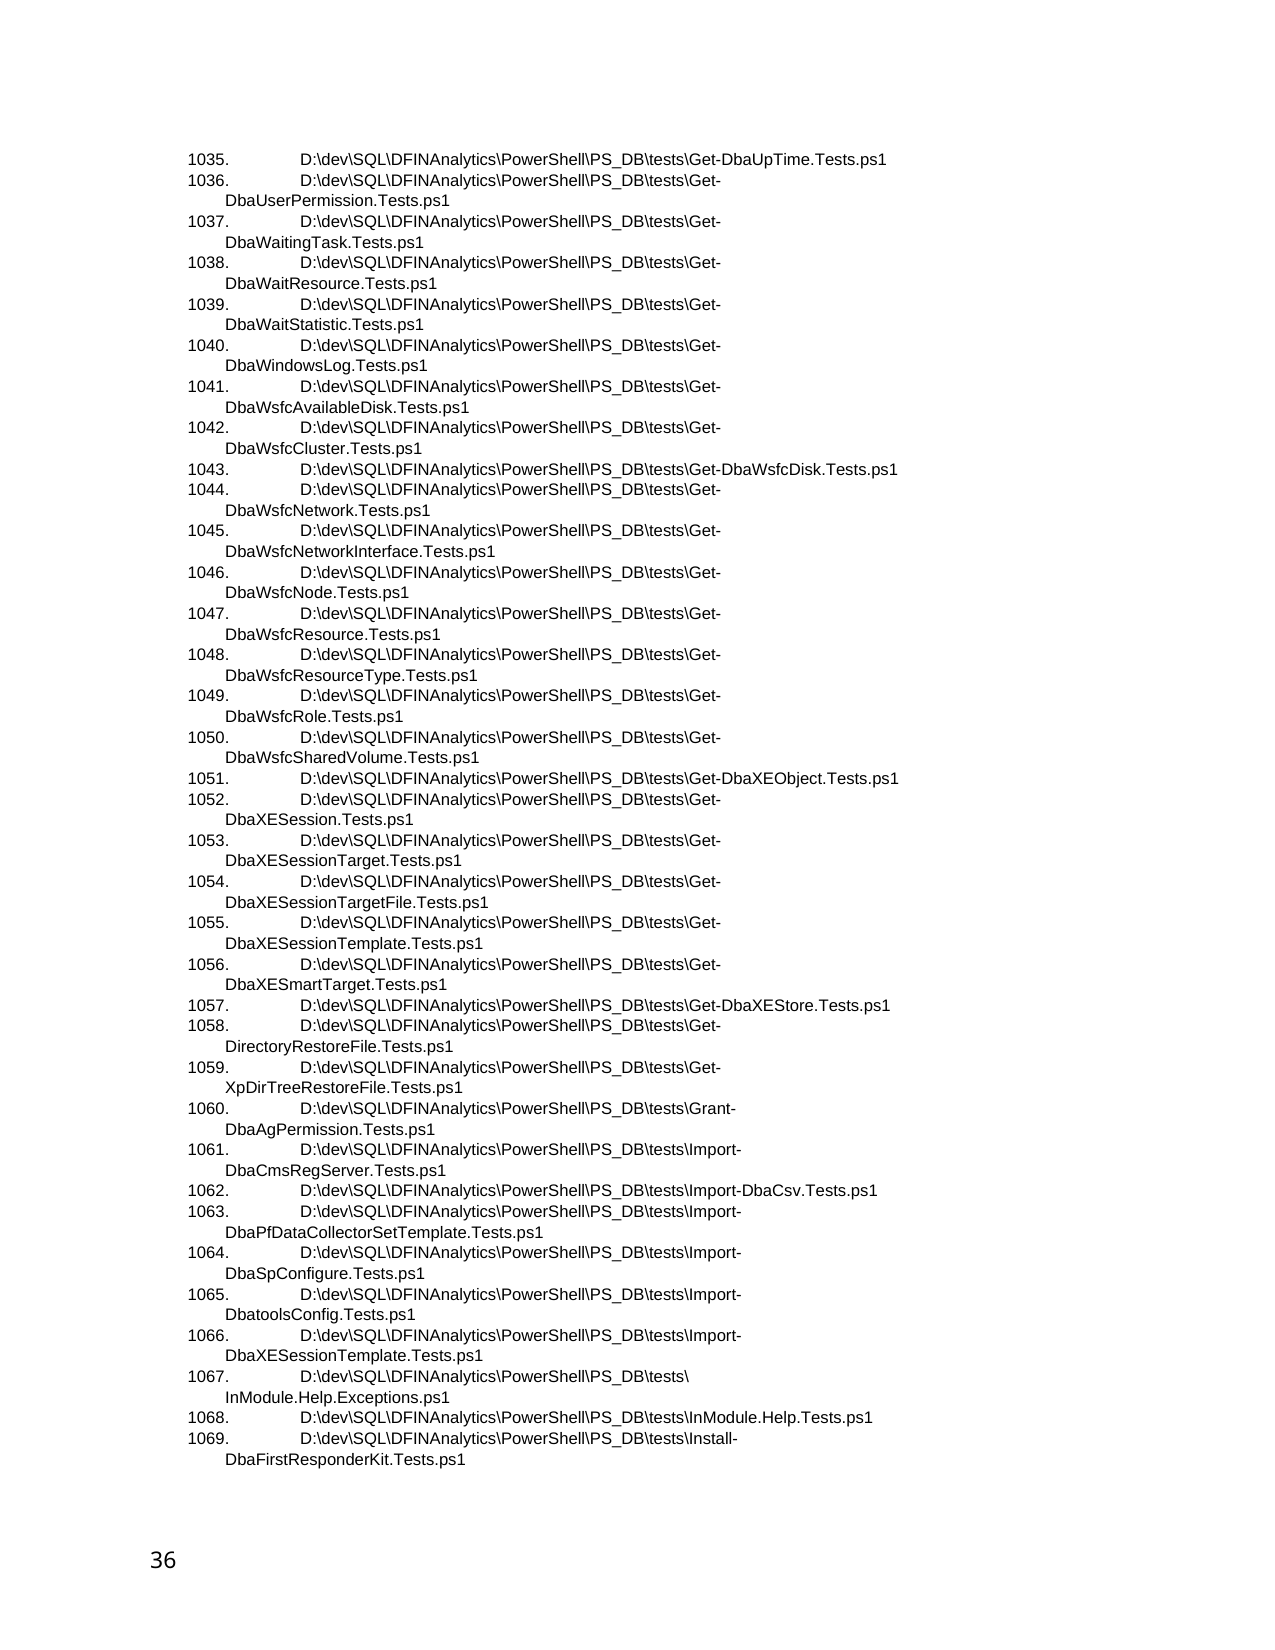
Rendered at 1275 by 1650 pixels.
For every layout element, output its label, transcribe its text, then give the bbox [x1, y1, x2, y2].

list D:\dev\SQL\DFINAnalytics\PowerShell\PS_DB\tests\Get-DbaXEStore.Tests.ps1 [187, 996, 900, 1015]
list D:\dev\SQL\DFINAnalytics\PowerShell\PS_DB\tests\Get-DbaWsfcNetworkInterface.Tests.ps1 [187, 521, 900, 561]
list D:\dev\SQL\DFINAnalytics\PowerShell\PS_DB\tests\Get-DbaXESessionTemplate.Tests.ps1 [187, 913, 900, 953]
list D:\dev\SQL\DFINAnalytics\PowerShell\PS_DB\tests\Import-DbaXESessionTemplate.Tests.ps1 [187, 1326, 900, 1365]
list D:\dev\SQL\DFINAnalytics\PowerShell\PS_DB\tests\Get-DbaWsfcAvailableDisk.Tests.ps1 [187, 377, 900, 417]
list D:\dev\SQL\DFINAnalytics\PowerShell\PS_DB\tests\Import-DbaSpConfigure.Tests.ps1 [187, 1243, 900, 1283]
list D:\dev\SQL\DFINAnalytics\PowerShell\PS_DB\tests\Import-DbaCsv.Tests.ps1 [187, 1181, 900, 1200]
list D:\dev\SQL\DFINAnalytics\PowerShell\PS_DB\tests\Import-DbaCmsRegServer.Tests.ps1 [187, 1140, 900, 1180]
list D:\dev\SQL\DFINAnalytics\PowerShell\PS_DB\tests\Get-DbaWsfcResourceType.Tests.ps1 [187, 645, 900, 685]
list D:\dev\SQL\DFINAnalytics\PowerShell\PS_DB\tests\Get-DbaXESmartTarget.Tests.ps1 [187, 954, 900, 994]
list D:\dev\SQL\DFINAnalytics\PowerShell\PS_DB\tests\Get-DbaUpTime.Tests.ps1 [187, 150, 900, 169]
list D:\dev\SQL\DFINAnalytics\PowerShell\PS_DB\tests\Grant-DbaAgPermission.Tests.ps1 [187, 1099, 900, 1138]
list D:\dev\SQL\DFINAnalytics\PowerShell\PS_DB\tests\Get-XpDirTreeRestoreFile.Tests.ps1 [187, 1057, 900, 1097]
list D:\dev\SQL\DFINAnalytics\PowerShell\PS_DB\tests\Get-DirectoryRestoreFile.Tests.ps1 [187, 1016, 900, 1056]
list D:\dev\SQL\DFINAnalytics\PowerShell\PS_DB\tests\Get-DbaXESession.Tests.ps1 [187, 789, 900, 829]
list D:\dev\SQL\DFINAnalytics\PowerShell\PS_DB\tests\Get-DbaWaitResource.Tests.ps1 [187, 253, 900, 293]
list D:\dev\SQL\DFINAnalytics\PowerShell\PS_DB\tests\Get-DbaWindowsLog.Tests.ps1 [187, 336, 900, 375]
list D:\dev\SQL\DFINAnalytics\PowerShell\PS_DB\tests\Get-DbaWsfcCluster.Tests.ps1 [187, 418, 900, 458]
list D:\dev\SQL\DFINAnalytics\PowerShell\PS_DB\tests\Get-DbaXESessionTarget.Tests.ps1 [187, 831, 900, 870]
list D:\dev\SQL\DFINAnalytics\PowerShell\PS_DB\tests\Import-DbaPfDataCollectorSetTemplate.Tests.ps1 [187, 1202, 900, 1242]
list D:\dev\SQL\DFINAnalytics\PowerShell\PS_DB\tests\Get-DbaWaitingTask.Tests.ps1 [187, 212, 900, 252]
list D:\dev\SQL\DFINAnalytics\PowerShell\PS_DB\tests\Get-DbaWsfcNode.Tests.ps1 [187, 562, 900, 602]
list D:\dev\SQL\DFINAnalytics\PowerShell\PS_DB\tests\Get-DbaWsfcNetwork.Tests.ps1 [187, 480, 900, 520]
list D:\dev\SQL\DFINAnalytics\PowerShell\PS_DB\tests\InModule.Help.Exceptions.ps1 [187, 1367, 900, 1407]
list D:\dev\SQL\DFINAnalytics\PowerShell\PS_DB\tests\Get-DbaWsfcRole.Tests.ps1 [187, 686, 900, 726]
list D:\dev\SQL\DFINAnalytics\PowerShell\PS_DB\tests\Get-DbaXEObject.Tests.ps1 [187, 769, 900, 788]
list D:\dev\SQL\DFINAnalytics\PowerShell\PS_DB\tests\Get-DbaWsfcDisk.Tests.ps1 [187, 459, 900, 478]
list D:\dev\SQL\DFINAnalytics\PowerShell\PS_DB\tests\InModule.Help.Tests.ps1 [187, 1408, 900, 1427]
list D:\dev\SQL\DFINAnalytics\PowerShell\PS_DB\tests\Import-DbatoolsConfig.Tests.ps1 [187, 1284, 900, 1324]
list D:\dev\SQL\DFINAnalytics\PowerShell\PS_DB\tests\Get-DbaWsfcSharedVolume.Tests.ps1 [187, 727, 900, 767]
list D:\dev\SQL\DFINAnalytics\PowerShell\PS_DB\tests\Get-DbaUserPermission.Tests.ps1 [187, 171, 900, 210]
list D:\dev\SQL\DFINAnalytics\PowerShell\PS_DB\tests\Install-DbaFirstResponderKit.Tests.ps1 [187, 1429, 900, 1468]
list D:\dev\SQL\DFINAnalytics\PowerShell\PS_DB\tests\Get-DbaWsfcResource.Tests.ps1 [187, 604, 900, 643]
list D:\dev\SQL\DFINAnalytics\PowerShell\PS_DB\tests\Get-DbaWaitStatistic.Tests.ps1 [187, 294, 900, 334]
list D:\dev\SQL\DFINAnalytics\PowerShell\PS_DB\tests\Get-DbaXESessionTargetFile.Tests.ps1 [187, 872, 900, 912]
